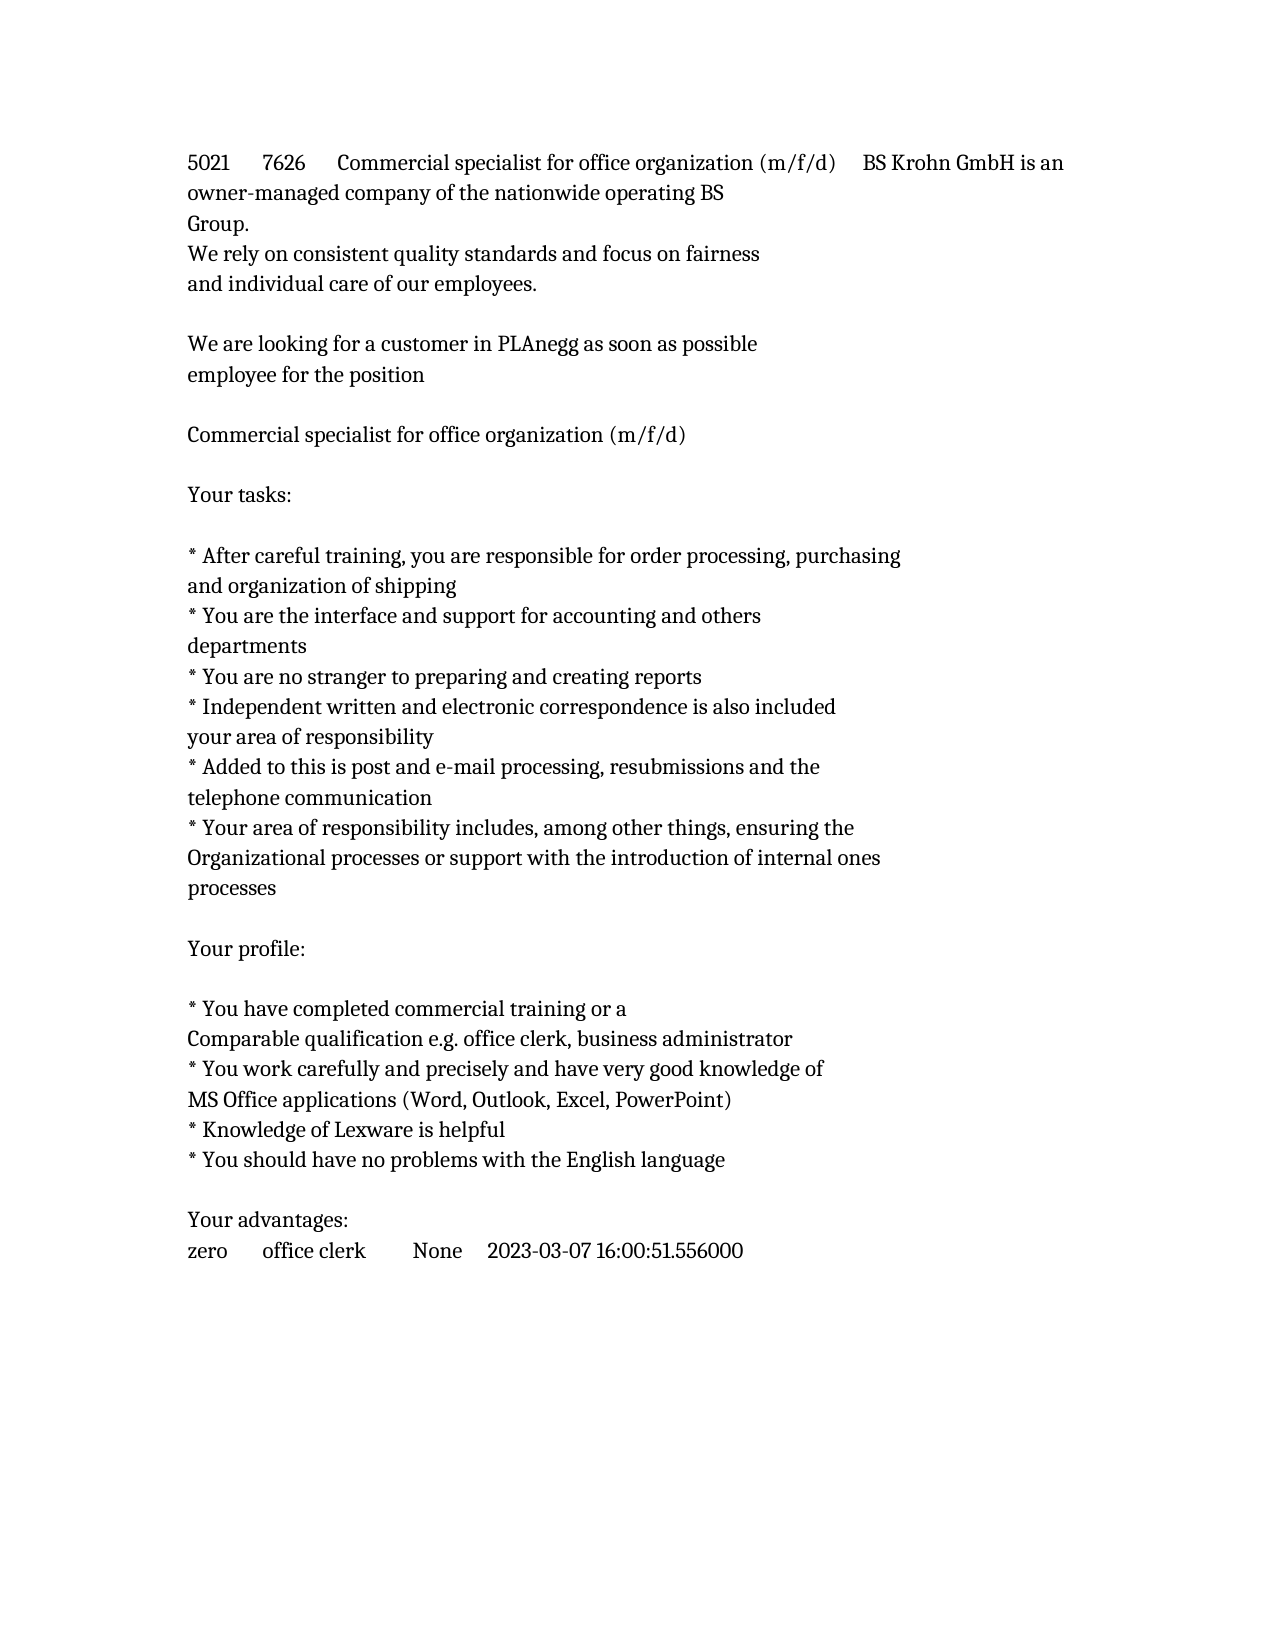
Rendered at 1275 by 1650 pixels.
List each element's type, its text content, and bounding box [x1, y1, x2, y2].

text 5021 7626 Commercial specialist for office organization (m/f/d) BS Krohn GmbH is an owner-managed company of the nationwide operating BS Group. We rely on consistent quality standards and focus on fairness and individual care of our employees. We are looking for a customer in PLAnegg as soon as possible employee for the position Commercial specialist for office organization (m/f/d) Your tasks: * After careful training, you are responsible for order processing, purchasing and organization of shipping * You are the interface and support for accounting and others departments * You are no stranger to preparing and creating reports * Independent written and electronic correspondence is also included your area of ​​responsibility * Added to this is post and e-mail processing, resubmissions and the telephone communication * Your area of ​​responsibility includes, among other things, ensuring the Organizational processes or support with the introduction of internal ones processes Your profile: * You have completed commercial training or a Comparable qualification e.g. office clerk, business administrator * You work carefully and precisely and have very good knowledge of MS Office applications (Word, Outlook, Excel, PowerPoint) * Knowledge of Lexware is helpful * You should have no problems with the English language Your advantages: zero office clerk None 2023-03-07 16:00:51.556000 [187, 150, 1087, 1294]
